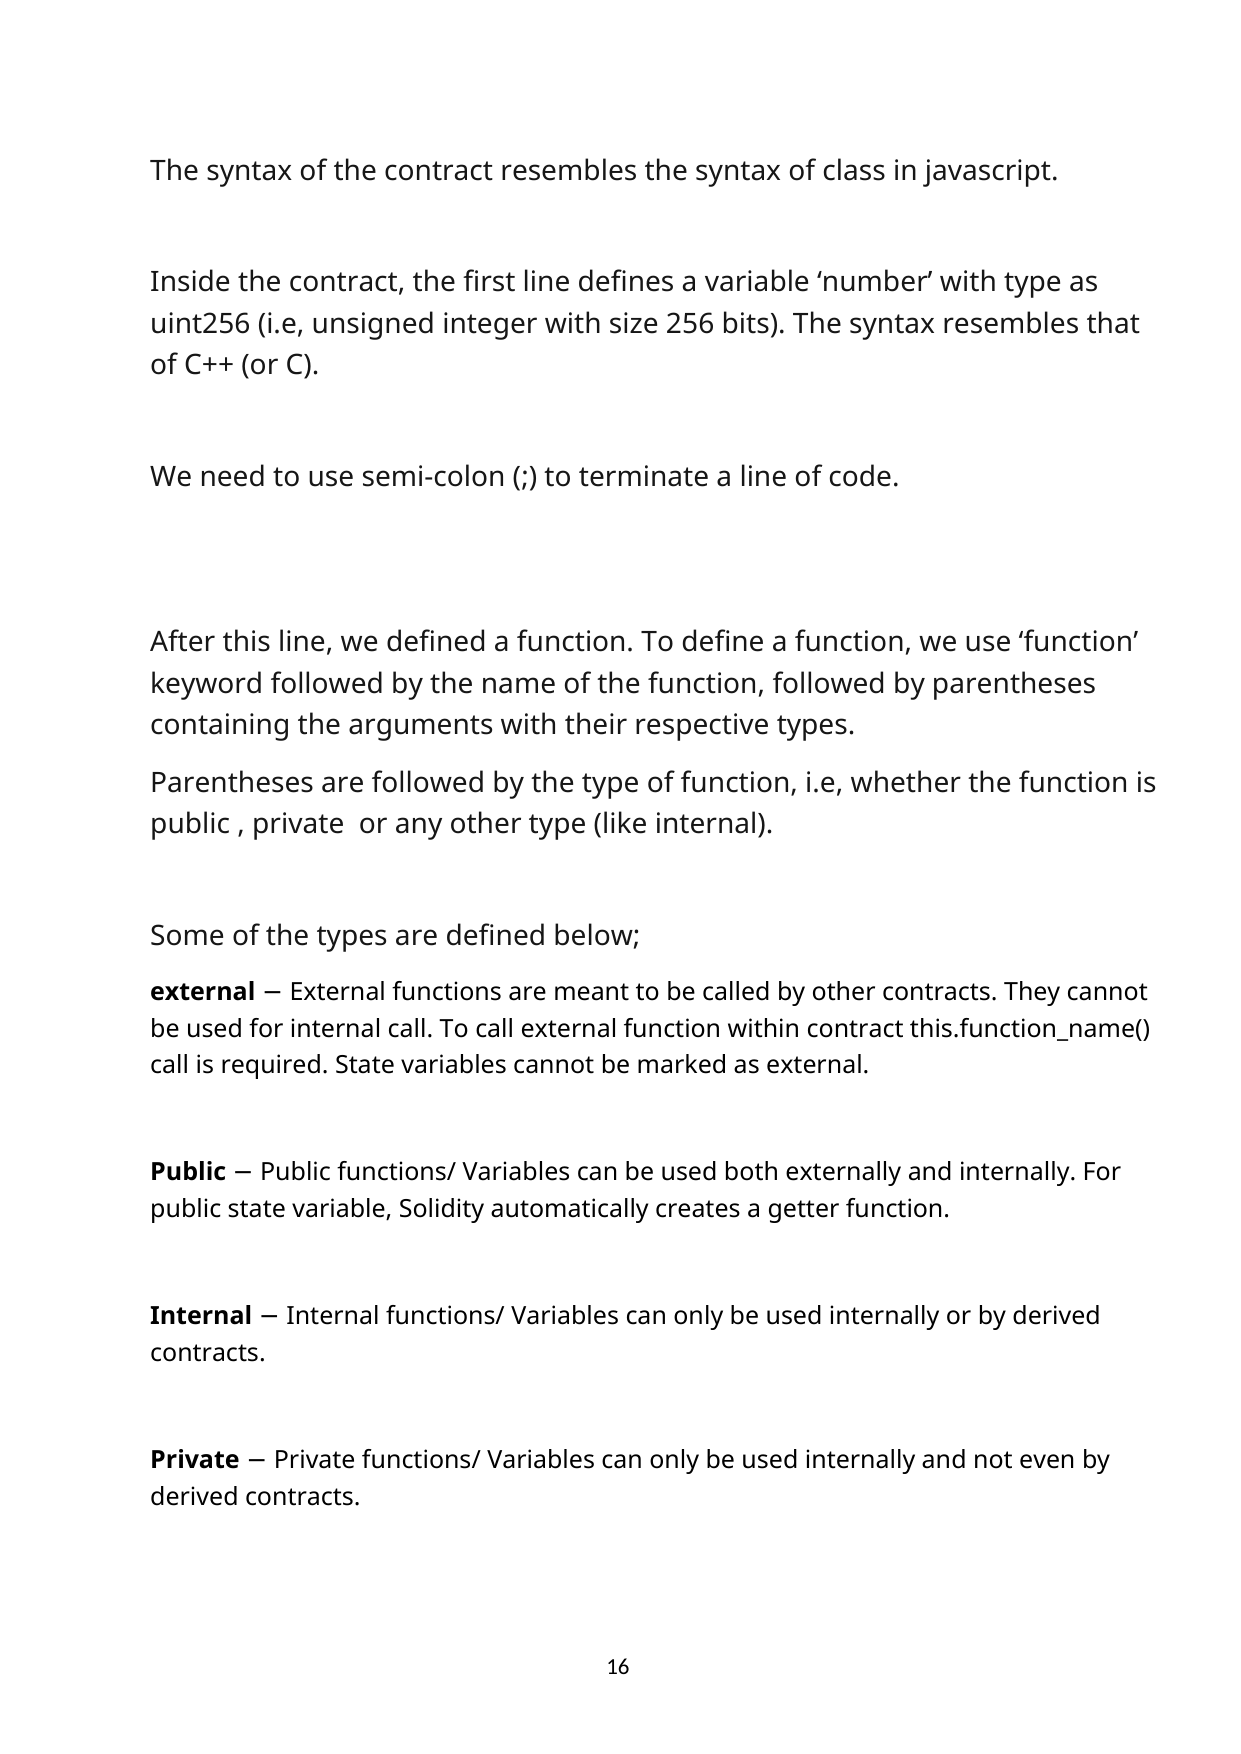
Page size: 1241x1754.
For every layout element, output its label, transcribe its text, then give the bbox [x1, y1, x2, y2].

text The syntax of the contract resembles the syntax of class in javascript. [150, 150, 1159, 188]
text Some of the types are defined below; [150, 916, 1159, 954]
text Public − Public functions/ Variables can be used both externally and internally. For public state variable, Solidity automatically creates a getter function. [150, 1154, 1159, 1225]
text Internal − Internal functions/ Variables can only be used internally or by derived contracts. [150, 1298, 1159, 1368]
text We need to use semi-colon (;) to terminate a line of code. [150, 456, 1159, 494]
text Inside the contract, the first line defines a variable ‘number’ with type as uint256 (i.e, unsigned integer with size 256 bits). The syntax resembles that of C++ (or C). [150, 262, 1159, 383]
text Parentheses are followed by the type of function, i.e, whether the function is public , private or any other type (like internal). [150, 762, 1159, 842]
text Private − Private functions/ Variables can only be used internally and not even by derived contracts. [150, 1441, 1159, 1512]
text After this line, we defined a function. To define a function, we use ‘function’ keyword followed by the name of the function, followed by parentheses containing the arguments with their respective types. [150, 622, 1159, 743]
text external − External functions are meant to be called by other contracts. They cannot be used for internal call. To call external function within contract this.function_name() call is required. State variables cannot be marked as external. [150, 974, 1159, 1081]
